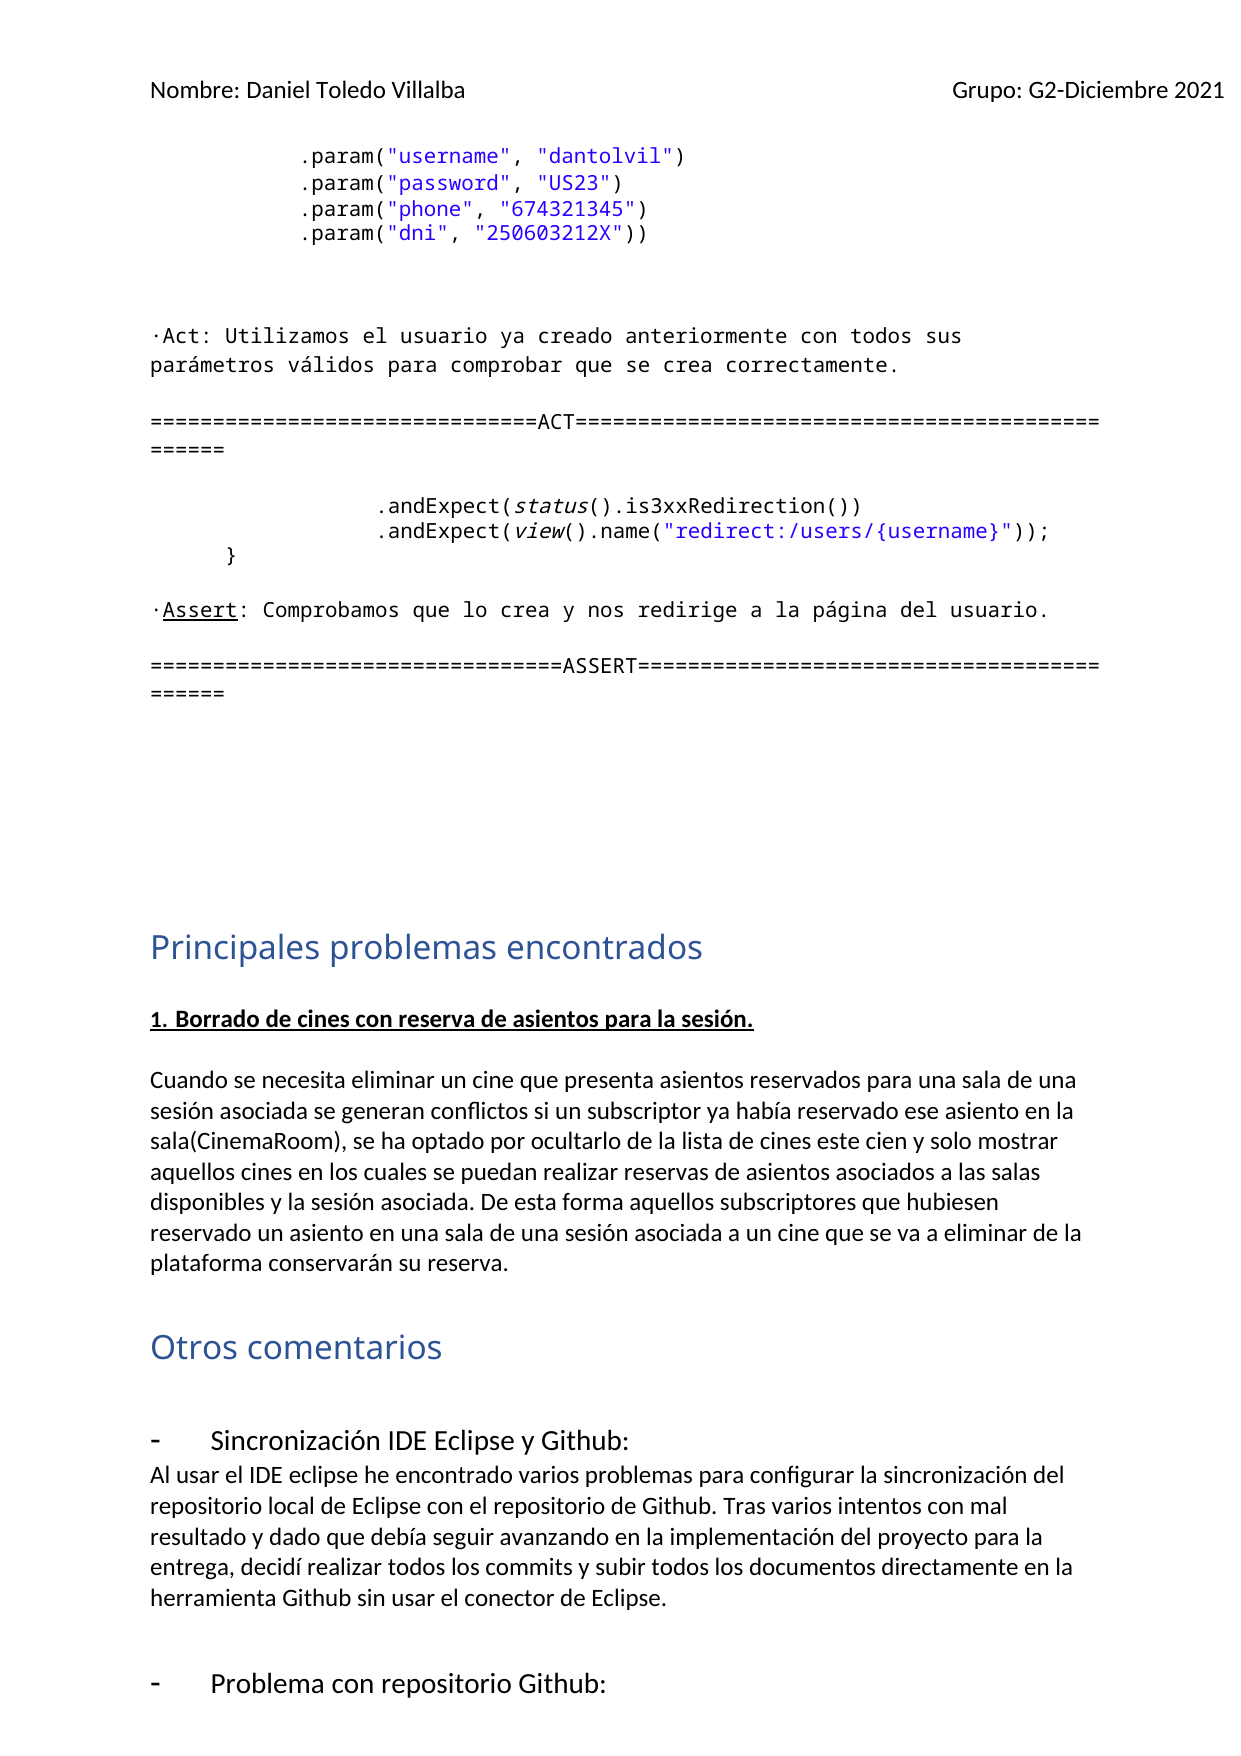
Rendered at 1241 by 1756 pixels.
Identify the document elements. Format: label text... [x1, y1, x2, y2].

subtitle Al usar el IDE eclipse he encontrado varios problemas para configurar la sincronización del repositorio local de Eclipse con el repositorio de Github. Tras varios intentos con mal resultado y dado que debía seguir avanzando en la implementación del proyecto para la entrega, decidí realizar todos los commits y subir todos los documentos directamente en la herramienta Github sin usar el conector de Eclipse. [150, 1460, 1105, 1612]
subtitle Otros comentarios [150, 1323, 1105, 1369]
subtitle Borrado de cines con reserva de asientos para la sesión. [150, 1003, 1105, 1034]
subtitle Principales problemas encontrados [150, 924, 1105, 969]
text .andExpect(view().name("redirect:/users/{username}")); [375, 519, 1105, 543]
subtitle - Problema con repositorio Github: [150, 1658, 1105, 1703]
text } [225, 543, 1105, 568]
text ===============================ACT================================================ [150, 407, 1105, 464]
text .param("password", "US23") [299, 168, 1105, 197]
text .param("dni", "250603212X")) [299, 221, 1105, 245]
text ·Assert: Comprobamos que lo crea y nos redirige a la página del usuario. [150, 595, 1105, 624]
text =================================ASSERT=========================================== [150, 651, 1105, 708]
subtitle Cuando se necesita eliminar un cine que presenta asientos reservados para una sala de una sesión asociada se generan conflictos si un subscriptor ya había reservado ese asiento en la sala(CinemaRoom), se ha optado por ocultarlo de la lista de cines este cien y solo mostrar aquellos cines en los cuales se puedan realizar reservas de asientos asociados a las salas disponibles y la sesión asociada. De esta forma aquellos subscriptores que hubiesen reservado un asiento en una sala de una sesión asociada a un cine que se va a eliminar de la plataforma conservarán su reserva. [150, 1064, 1105, 1278]
text .param("username", "dantolvil") [299, 144, 1105, 168]
text .andExpect(status().is3xxRedirection()) [375, 491, 1105, 519]
text .param("phone", "674321345") [299, 197, 1105, 221]
subtitle - Sincronización IDE Eclipse y Github: [150, 1414, 1105, 1460]
text ·Act: Utilizamos el usuario ya creado anteriormente con todos sus parámetros válidos para comprobar que se crea correctamente. [150, 321, 1023, 378]
